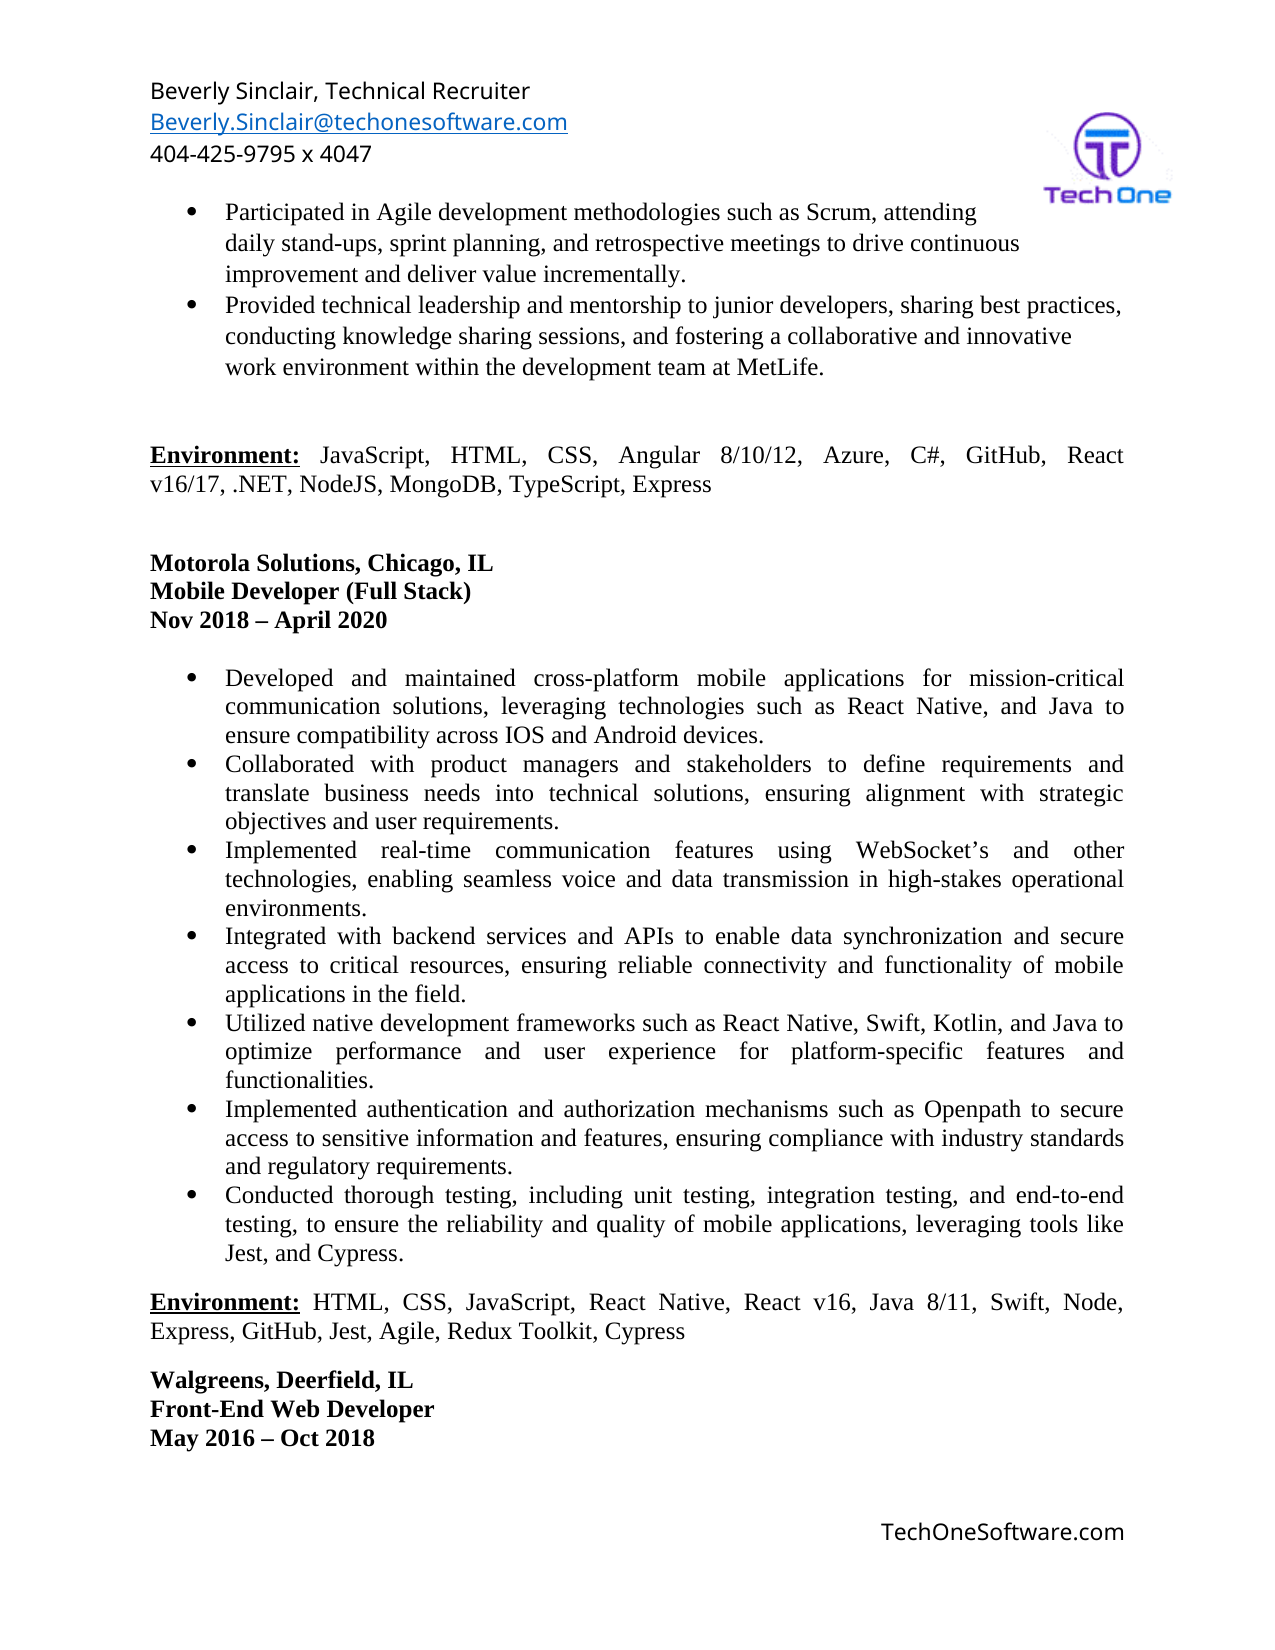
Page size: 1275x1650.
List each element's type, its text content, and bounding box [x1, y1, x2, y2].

list Integrated with backend services and APIs to enable data synchronization and secure access to critical resources, ensuring reliable connectivity and functionality of mobile applications in the field. [187, 921, 1125, 1008]
text Environment: HTML, CSS, JavaScript, React Native, React v16, Java 8/11, Swift, Node, Express, GitHub, Jest, Agile, Redux Toolkit, Cypress [150, 1287, 1125, 1345]
list Implemented authentication and authorization mechanisms such as Openpath to secure access to sensitive information and features, ensuring compliance with industry standards and regulatory requirements. [187, 1094, 1125, 1180]
text Motorola Solutions, Chicago, IL [150, 548, 1125, 576]
list Provided technical leadership and mentorship to junior developers, sharing best practices, conducting knowledge sharing sessions, and fostering a collaborative and innovative work environment within the development team at MetLife. [187, 290, 1125, 381]
text Front-End Web Developer [150, 1394, 1125, 1423]
picture [1039, 112, 1175, 208]
list Participated in Agile development methodologies such as Scrum, attending daily stand-ups, sprint planning, and retrospective meetings to drive continuous improvement and deliver value incrementally. [187, 197, 1125, 288]
text Environment: JavaScript, HTML, CSS, Angular 8/10/12, Azure, C#, GitHub, React v16/17, .NET, NodeJS, MongoDB, TypeScript, Express [150, 441, 1125, 498]
text Nov 2018 – April 2020 [150, 605, 1125, 634]
list Implemented real-time communication features using WebSocket’s and other technologies, enabling seamless voice and data transmission in high-stakes operational environments. [187, 835, 1125, 921]
text May 2016 – Oct 2018 [150, 1423, 1125, 1452]
list Conducted thorough testing, including unit testing, integration testing, and end-to-end testing, to ensure the reliability and quality of mobile applications, leveraging tools like Jest, and Cypress. [187, 1180, 1125, 1266]
list Utilized native development frameworks such as React Native, Swift, Kotlin, and Java to optimize performance and user experience for platform-specific features and functionalities. [187, 1008, 1125, 1094]
text Walgreens, Deerfield, IL [150, 1366, 1125, 1394]
text Mobile Developer (Full Stack) [150, 576, 1125, 605]
list Collaborated with product managers and stakeholders to define requirements and translate business needs into technical solutions, ensuring alignment with strategic objectives and user requirements. [187, 749, 1125, 835]
list Developed and maintained cross-platform mobile applications for mission-critical communication solutions, leveraging technologies such as React Native, and Java to ensure compatibility across IOS and Android devices. [187, 663, 1125, 749]
